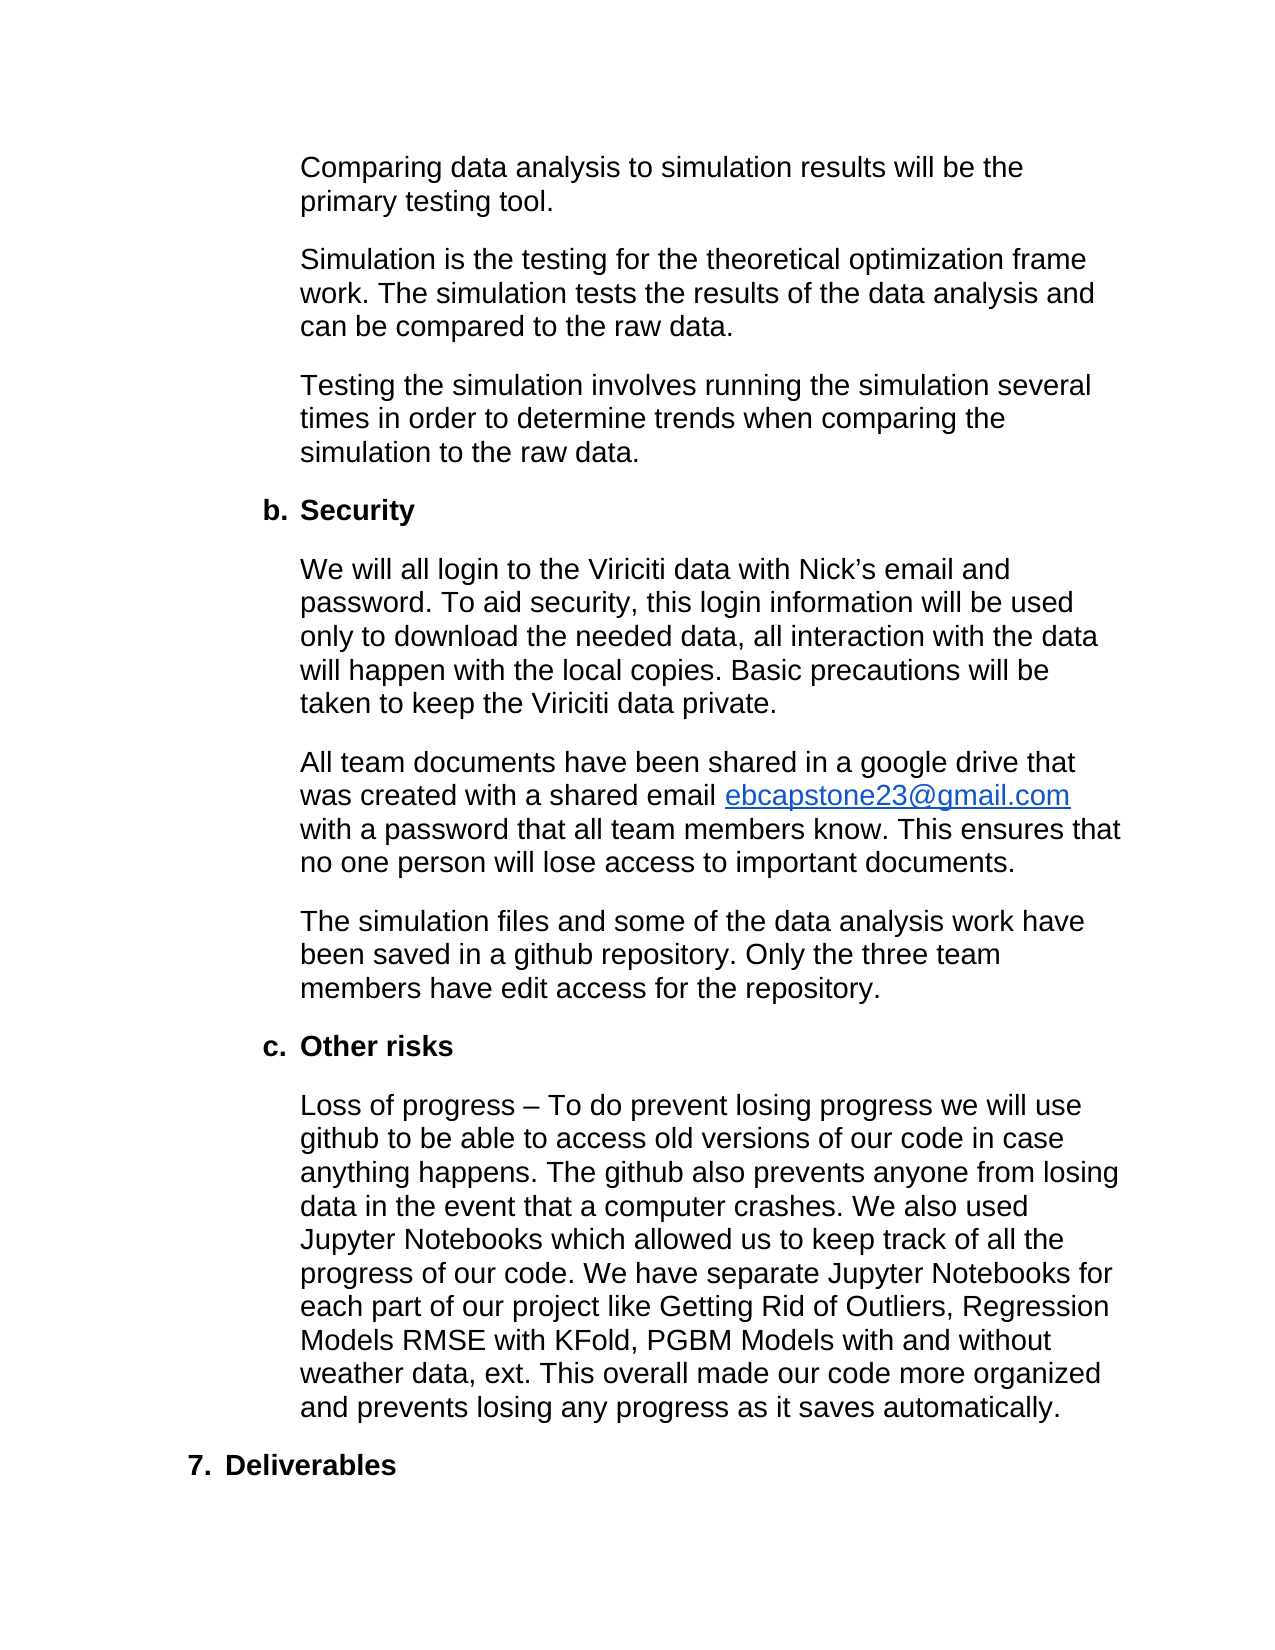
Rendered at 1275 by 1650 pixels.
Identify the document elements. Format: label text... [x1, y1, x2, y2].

text Simulation is the testing for the theoretical optimization frame work. The simulation tests the results of the data analysis and can be compared to the raw data. [300, 242, 1125, 343]
text The simulation files and some of the data analysis work have been saved in a github repository. Only the three team members have edit access for the repository. [300, 904, 1125, 1004]
text Testing the simulation involves running the simulation several times in order to determine trends when comparing the simulation to the raw data. [300, 368, 1125, 468]
text Loss of progress – To do prevent losing progress we will use github to be able to access old versions of our code in case anything happens. The github also prevents anyone from losing data in the event that a computer crashes. We also used Jupyter Notebooks which allowed us to keep track of all the progress of our code. We have separate Jupyter Notebooks for each part of our project like Getting Rid of Outliers, Regression Models RMSE with KFold, PGBM Models with and without weather data, ext. This overall made our code more organized and prevents losing any progress as it saves automatically. [300, 1088, 1125, 1423]
text Comparing data analysis to simulation results will be the primary testing tool. [300, 150, 1125, 217]
text We will all login to the Viriciti data with Nick’s email and password. To aid security, this login information will be used only to download the needed data, all interaction with the data will happen with the local copies. Basic precautions will be taken to keep the Viriciti data private. [300, 552, 1125, 719]
list Other risks [262, 1029, 1125, 1063]
text All team documents have been shared in a google drive that was created with a shared email ebcapstone23@gmail.com with a password that all team members know. This ensures that no one person will lose access to important documents. [300, 744, 1125, 879]
list Deliverables [187, 1448, 1125, 1482]
list Security [262, 493, 1125, 527]
